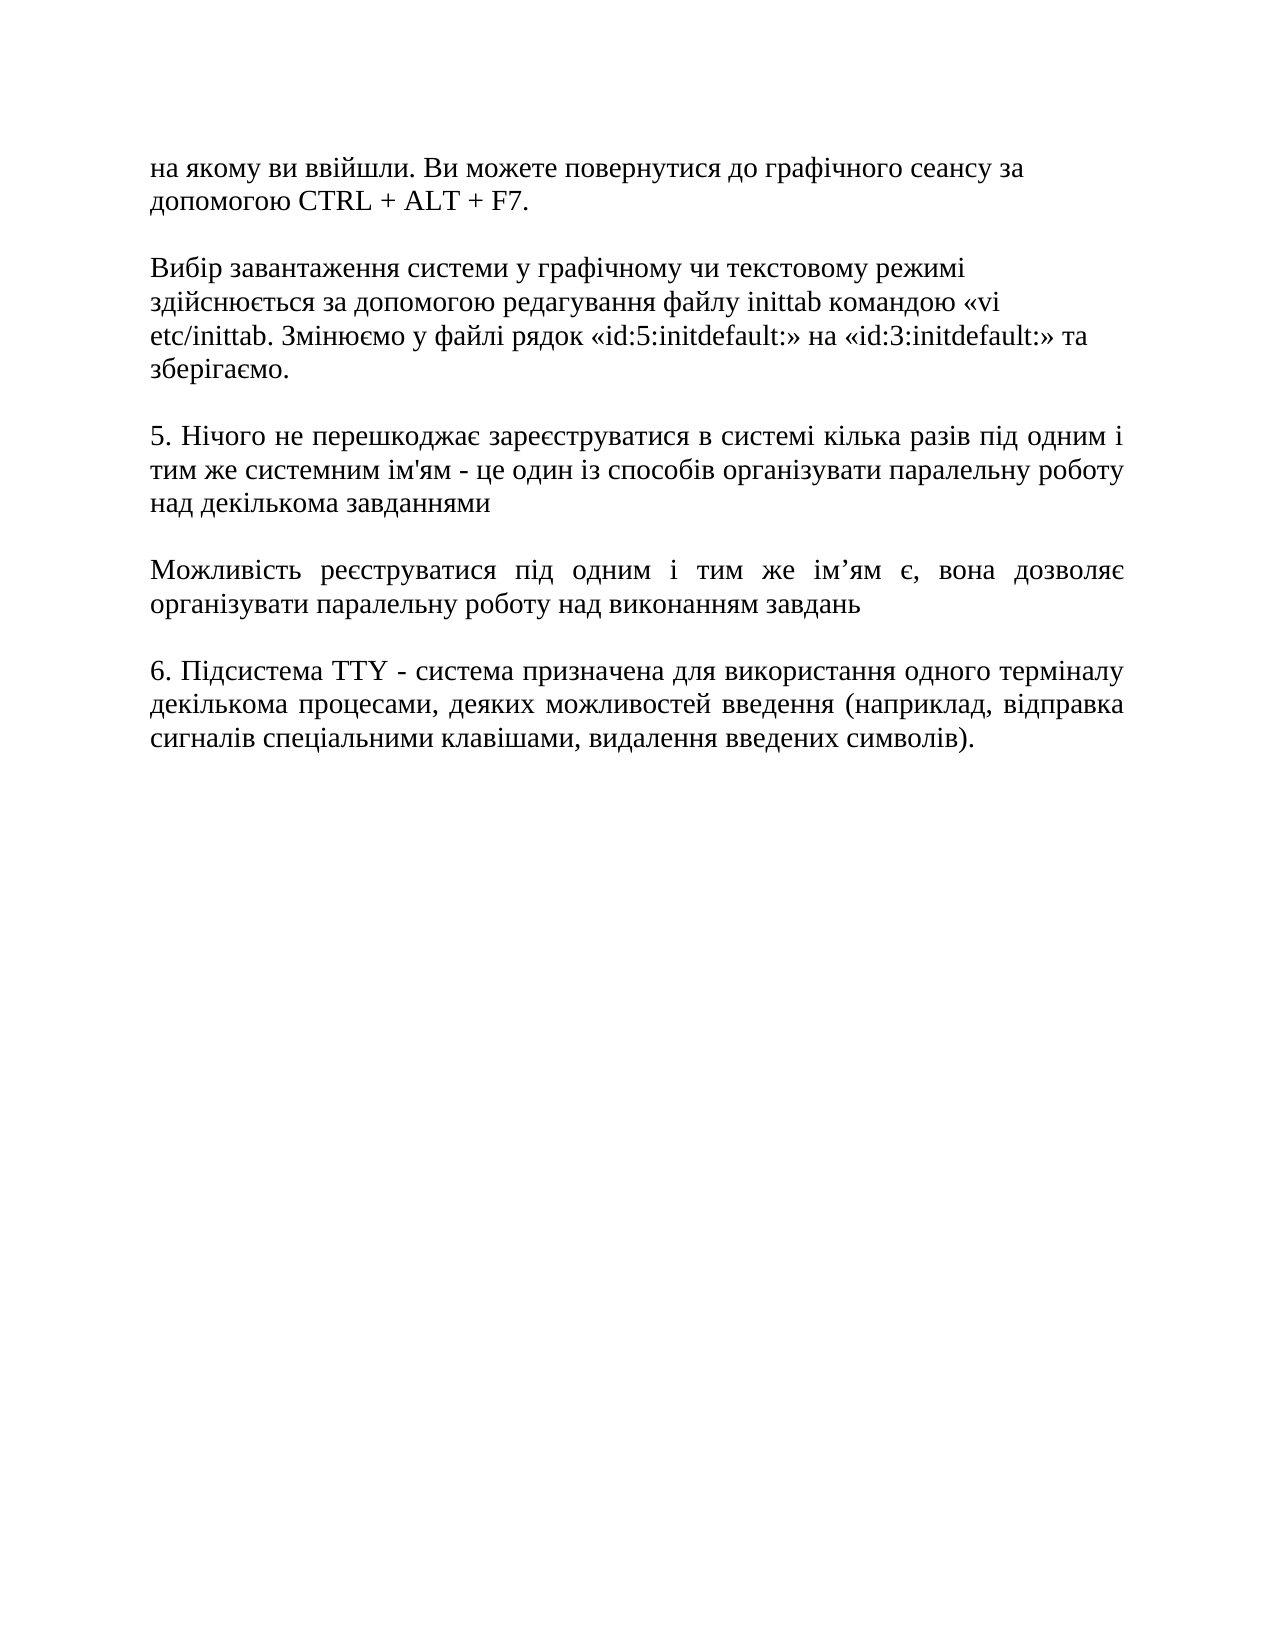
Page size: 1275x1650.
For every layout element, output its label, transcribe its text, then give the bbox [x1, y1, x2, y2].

text 5. Нічого не перешкоджає зареєструватися в системі кілька разів під одним і тим же системним ім'ям - це один із способів організувати паралельну роботу над декількома завданнями [150, 418, 1125, 519]
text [150, 150, 1125, 217]
text Можливість реєструватися під одним і тим же ім’ям є, вона дозволяє організувати паралельну роботу над виконанням завдань [150, 552, 1125, 619]
text 6. Підсистема TTY - система призначена для використання одного терміналу декількома процесами, деяких можливостей введення (наприклад, відправка сигналів спеціальними клавішами, видалення введених символів). [150, 653, 1125, 754]
text Вибір завантаження системи у графічному чи текстовому режимі здійснюється за допомогою редагування файлу inittab командою «vi etc/inittab. Змінюємо у файлі рядок «id:5:initdefault:» на «id:3:initdefault:» та зберігаємо. [150, 251, 1125, 385]
